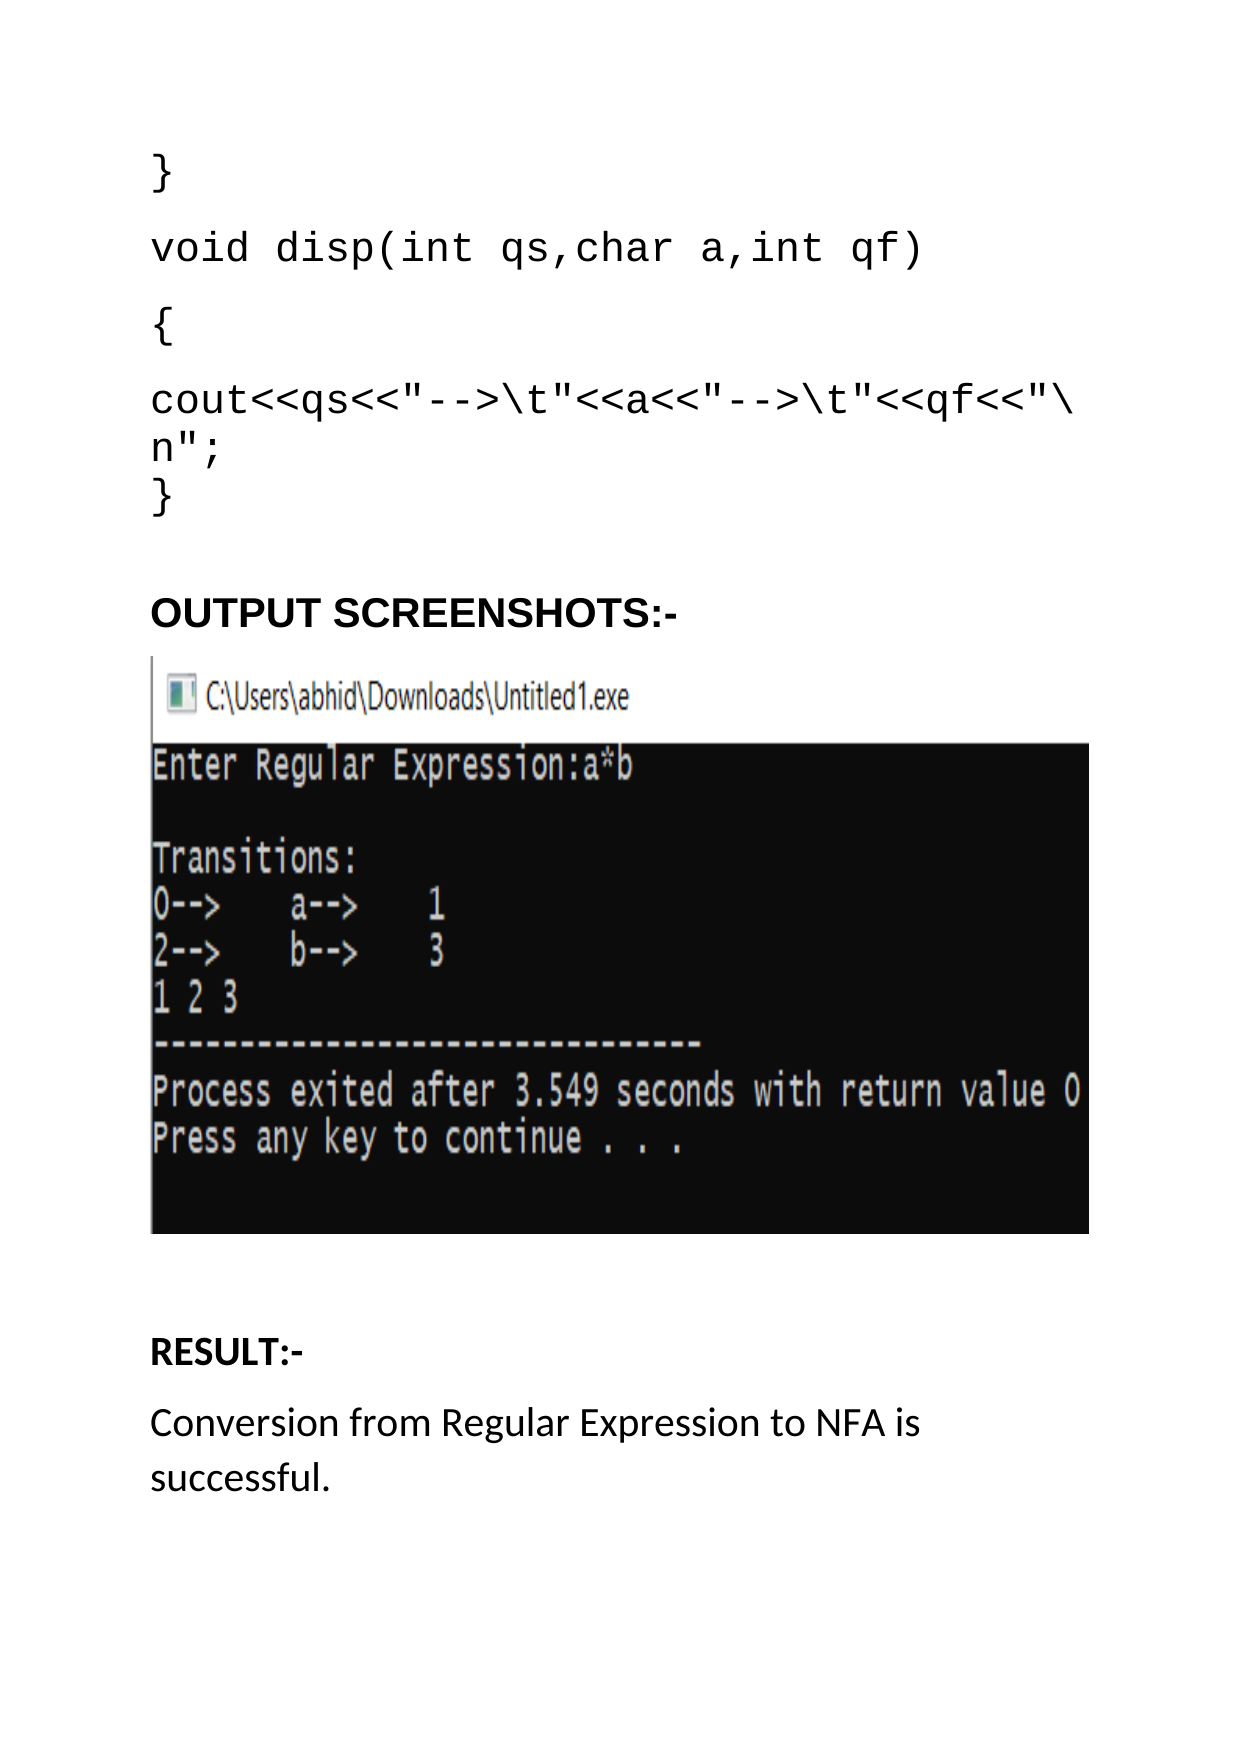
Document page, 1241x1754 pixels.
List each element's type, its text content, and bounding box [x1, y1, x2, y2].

text { [150, 303, 1090, 350]
text OUTPUT SCREENSHOTS:- [150, 588, 1090, 636]
text cout<<qs<<"-->\t"<<a<<"-->\t"<<qf<<"\n"; [150, 379, 1090, 473]
text } [150, 473, 1090, 521]
text Conversion from Regular Expression to NFA is successful. [150, 1396, 1090, 1502]
picture [150, 656, 1089, 1234]
text RESULT:- [150, 1324, 1090, 1375]
text void disp(int qs,char a,int qf) [150, 226, 1090, 273]
text } [150, 150, 1090, 197]
